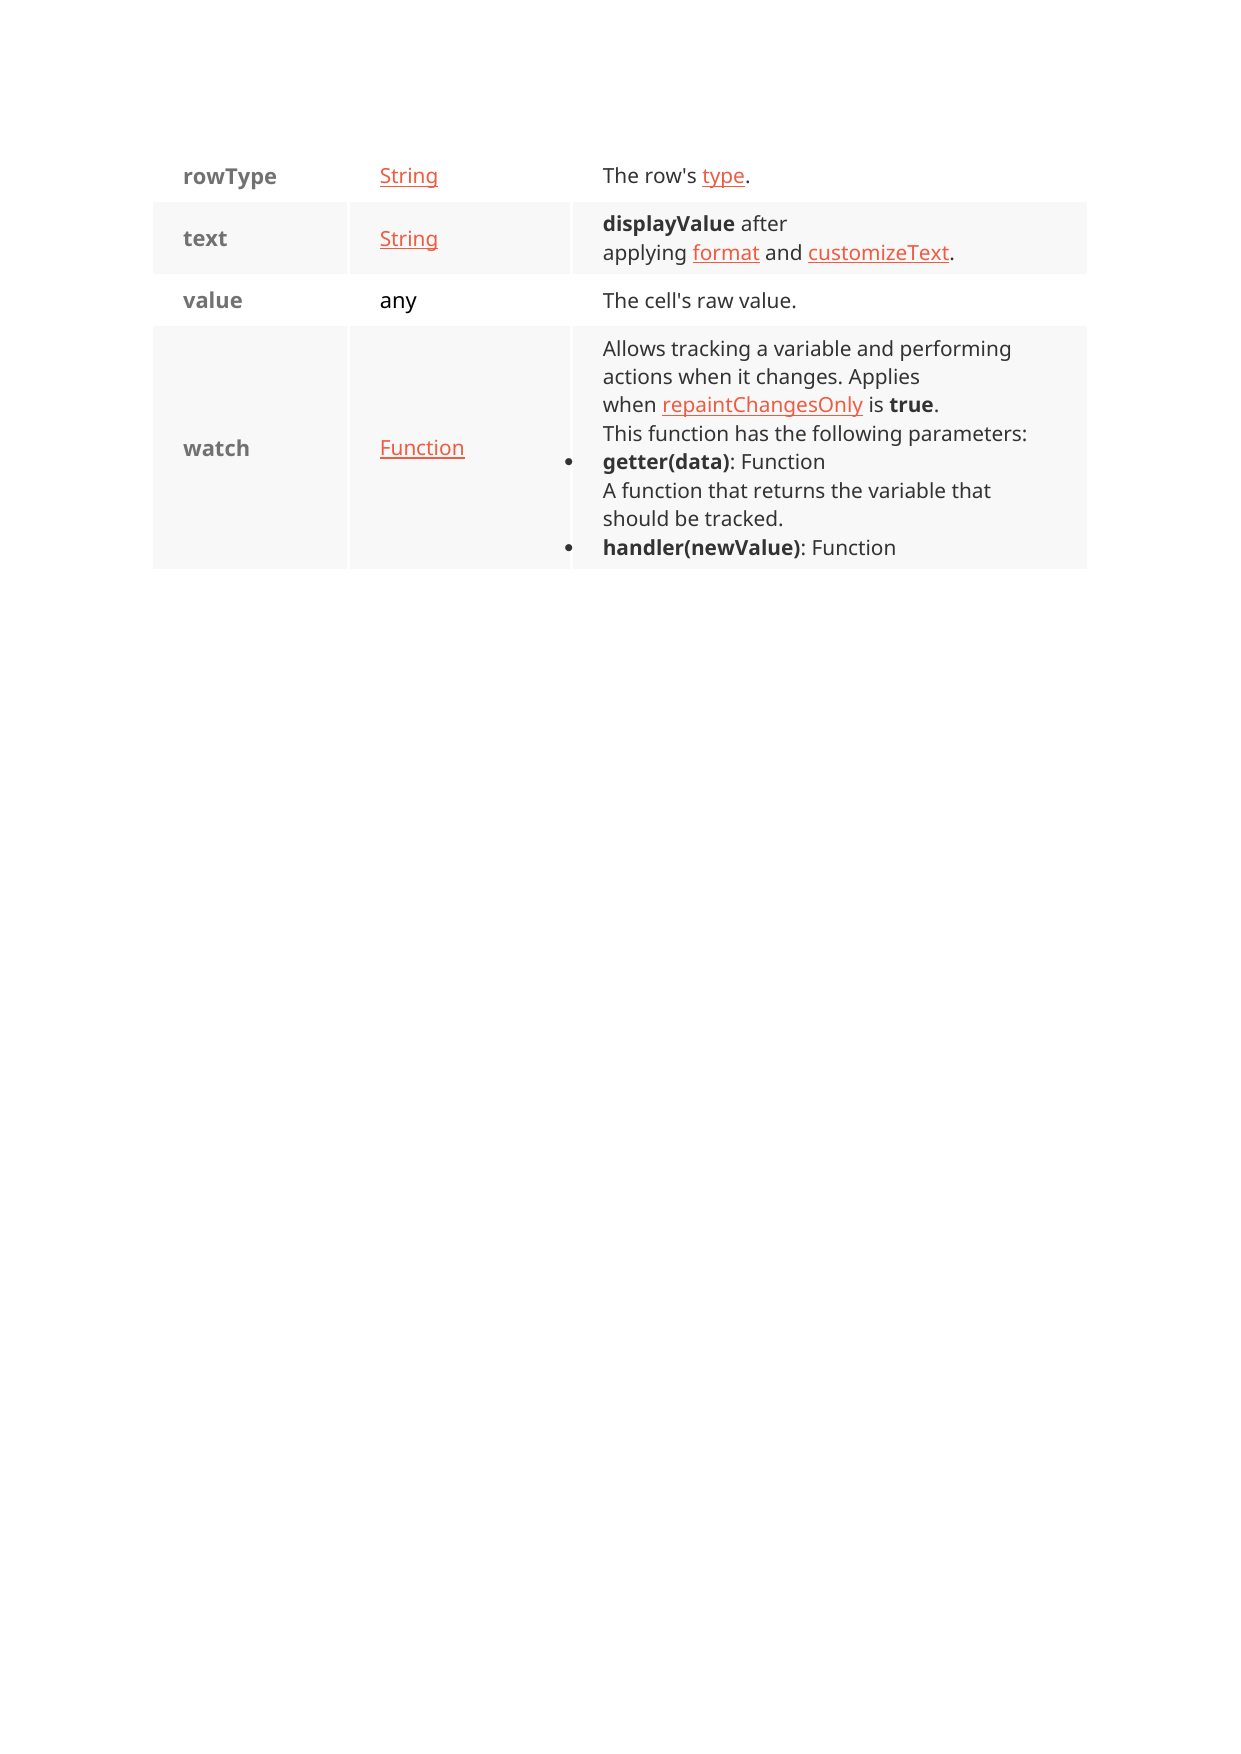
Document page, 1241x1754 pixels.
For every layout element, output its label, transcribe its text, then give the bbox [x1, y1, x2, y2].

table_cell displayValue after applying format and customizeText. [573, 202, 1087, 274]
table_cell Allows tracking a variable and performing actions when it changes. Applies when repaintChangesOnly is true. This function has the following parameters: getter(data): Function A function that returns the variable that should be tracked. handler(newValue): Function [573, 326, 1087, 569]
table_cell any [350, 277, 570, 323]
table_cell value [153, 277, 347, 323]
table_cell text [153, 202, 347, 274]
table_cell The row's type. [573, 153, 1087, 198]
table_cell rowType [153, 153, 347, 198]
table_cell watch [153, 326, 347, 569]
table_cell String [350, 153, 570, 198]
table_cell String [350, 202, 570, 274]
table_cell The cell's raw value. [573, 277, 1087, 323]
table_cell Function [350, 326, 570, 569]
